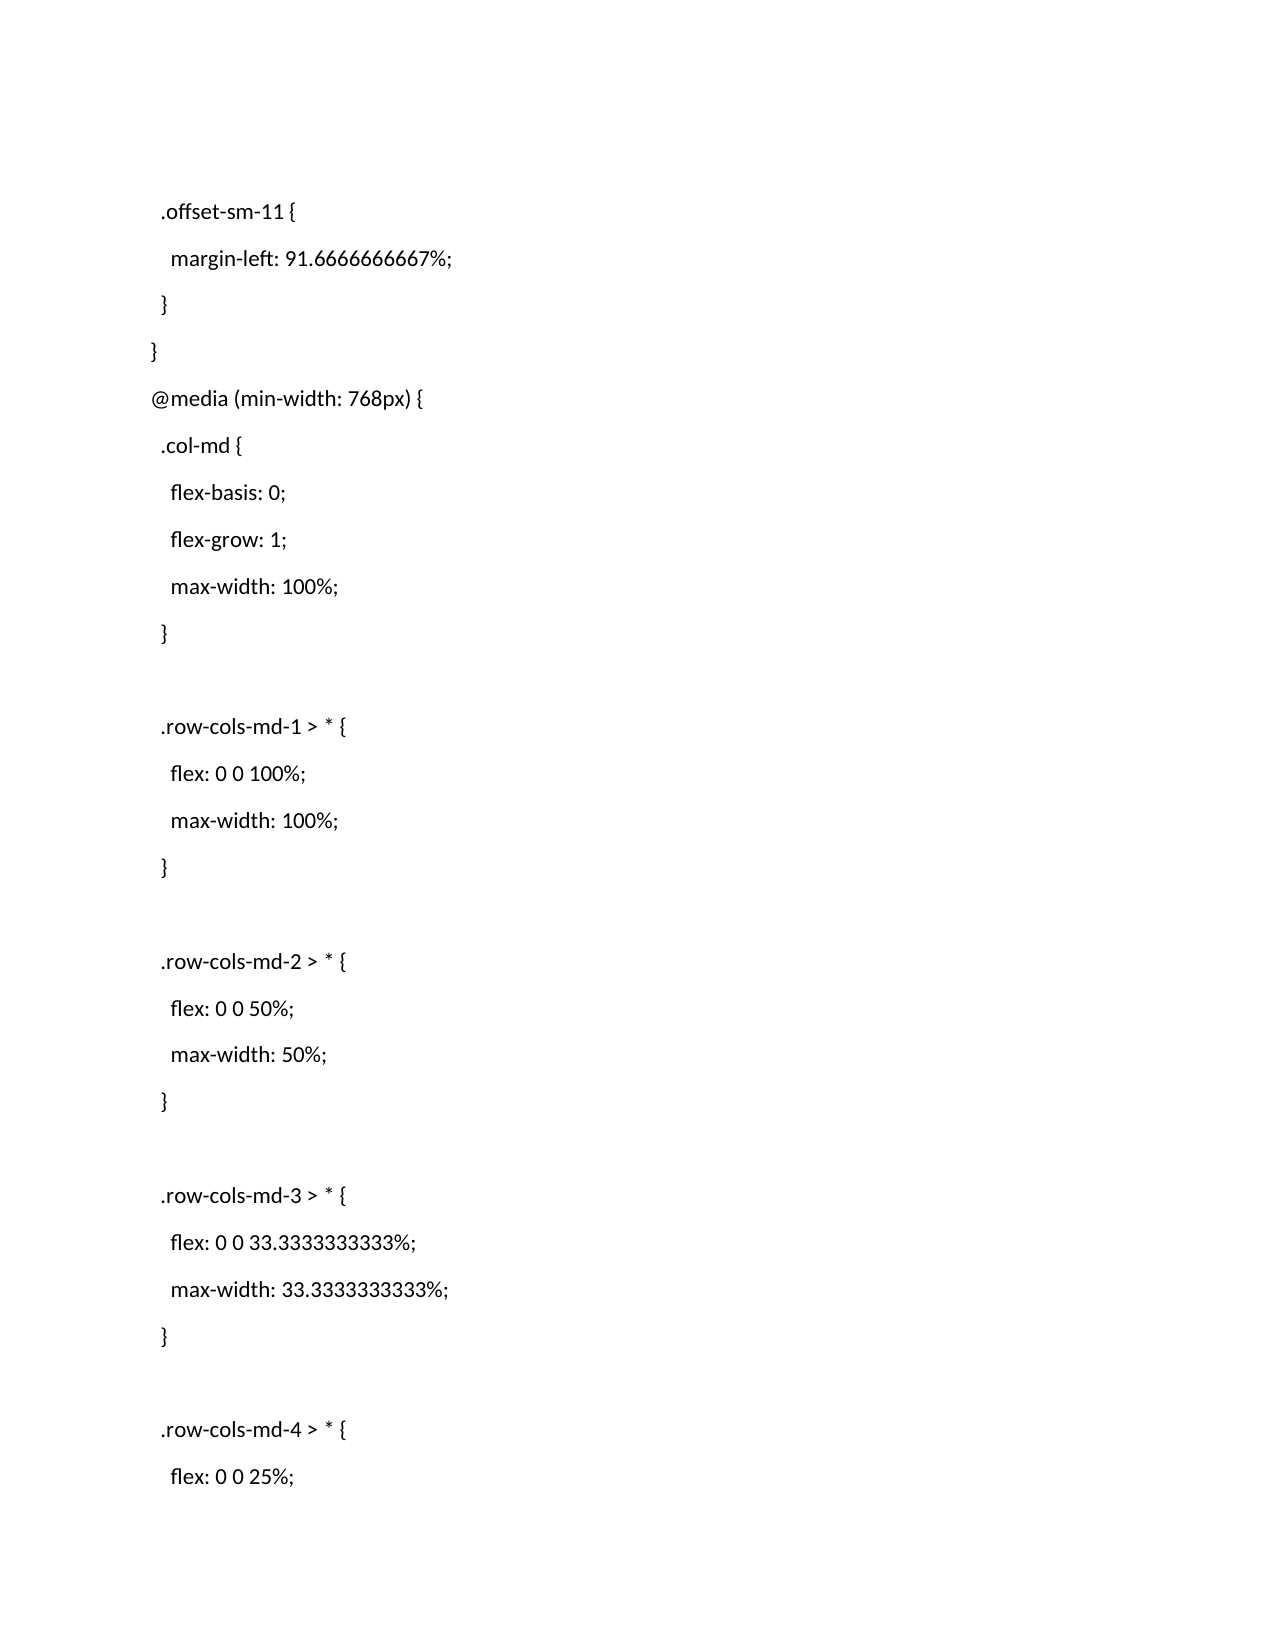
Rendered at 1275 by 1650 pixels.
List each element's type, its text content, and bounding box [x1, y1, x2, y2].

text .row-cols-md-2 > * { [150, 947, 1125, 975]
text @media (min-width: 768px) { [150, 384, 1125, 412]
text .row-cols-md-1 > * { [150, 712, 1125, 741]
text } [150, 619, 1125, 647]
text max-width: 50%; [150, 1041, 1125, 1069]
text flex-grow: 1; [150, 525, 1125, 553]
text flex: 0 0 50%; [150, 994, 1125, 1022]
text .row-cols-md-3 > * { [150, 1181, 1125, 1209]
text flex: 0 0 25%; [150, 1462, 1125, 1491]
text } [150, 291, 1125, 319]
text max-width: 100%; [150, 572, 1125, 600]
text } [150, 337, 1125, 366]
text flex: 0 0 33.3333333333%; [150, 1228, 1125, 1256]
text } [150, 1322, 1125, 1350]
text flex-basis: 0; [150, 478, 1125, 506]
text } [150, 1087, 1125, 1116]
text .offset-sm-11 { [150, 197, 1125, 225]
text max-width: 33.3333333333%; [150, 1275, 1125, 1303]
text flex: 0 0 100%; [150, 759, 1125, 787]
text margin-left: 91.6666666667%; [150, 244, 1125, 272]
text .col-md { [150, 431, 1125, 459]
text } [150, 853, 1125, 881]
text .row-cols-md-4 > * { [150, 1416, 1125, 1444]
text max-width: 100%; [150, 806, 1125, 834]
